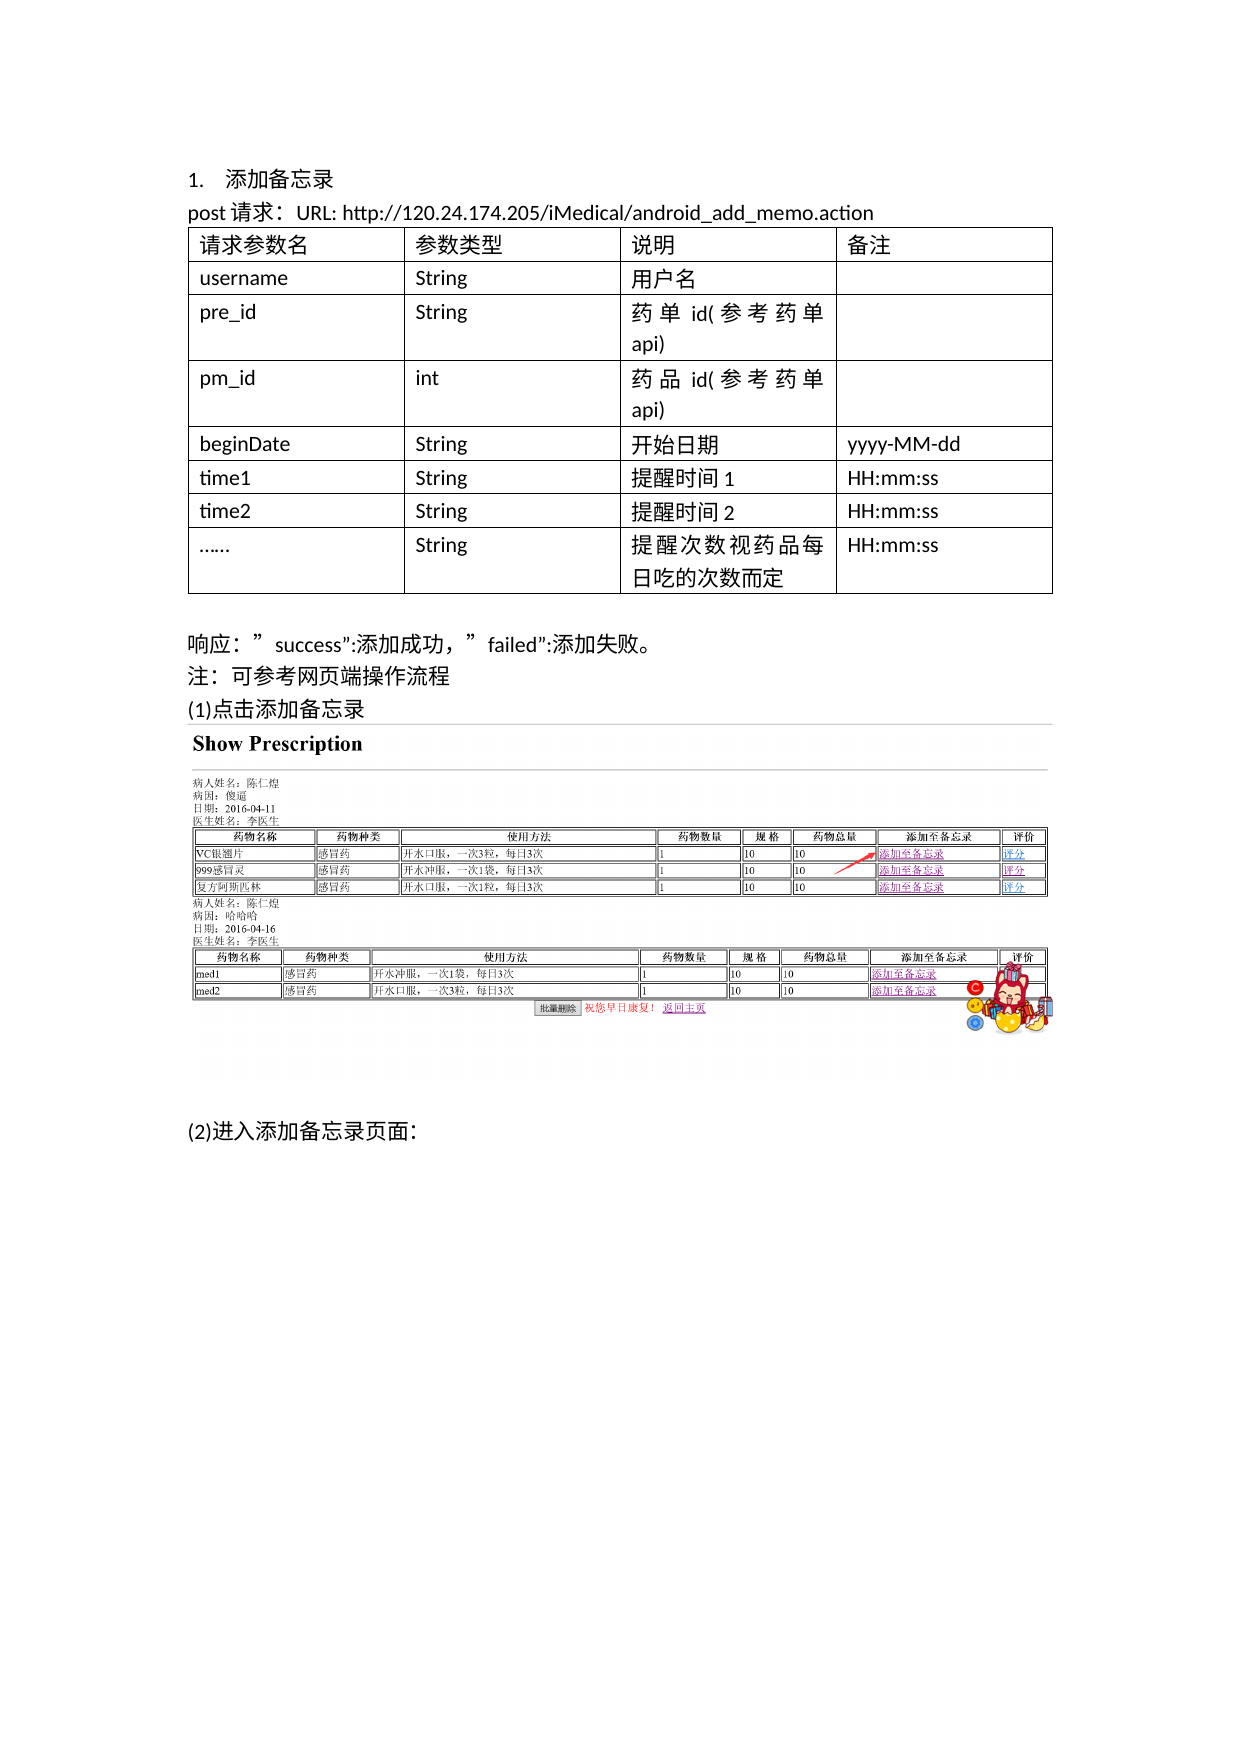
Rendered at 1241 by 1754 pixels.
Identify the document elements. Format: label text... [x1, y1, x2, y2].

table_cell [837, 262, 1052, 294]
table_cell HH:mm:ss [837, 494, 1052, 527]
text 注：可参考网页端操作流程 [187, 659, 1053, 691]
table_cell 提醒时间1 [621, 461, 836, 493]
table_cell 用户名 [621, 262, 836, 294]
table_cell 提醒次数视药品每日吃的次数而定 [621, 528, 836, 593]
table_cell pm_id [189, 361, 404, 426]
table_cell String [405, 295, 620, 360]
table_cell [837, 295, 1052, 360]
table_cell int [405, 361, 620, 426]
table_cell String [405, 427, 620, 460]
table_cell yyyy-MM-dd [837, 427, 1052, 460]
list 添加备忘录 [187, 162, 1053, 194]
table_header 请求参数名 [189, 228, 404, 261]
table_cell time2 [189, 494, 404, 527]
table_cell HH:mm:ss [837, 528, 1052, 593]
table_cell 提醒时间2 [621, 494, 836, 527]
picture [187, 723, 1053, 1080]
text post请求：URL: http://120.24.174.205/iMedical/android_add_memo.action [187, 194, 1053, 227]
table_header 参数类型 [405, 228, 620, 261]
table_cell String [405, 461, 620, 493]
table_header 说明 [621, 228, 836, 261]
table_cell 药品id(参考药单api) [621, 361, 836, 426]
table_header 备注 [837, 228, 1052, 261]
table_cell String [405, 494, 620, 527]
table_cell 药单id(参考药单api) [621, 295, 836, 360]
table_cell username [189, 262, 404, 294]
table_cell [837, 361, 1052, 426]
table_cell HH:mm:ss [837, 461, 1052, 493]
table_cell 开始日期 [621, 427, 836, 460]
table_cell pre_id [189, 295, 404, 360]
text 响应：”success”:添加成功，”failed”:添加失败。 [187, 626, 1053, 659]
table_cell String [405, 528, 620, 593]
table_cell time1 [189, 461, 404, 493]
table_cell String [405, 262, 620, 294]
table_cell …… [189, 528, 404, 593]
text (2)进入添加备忘录页面： [187, 1114, 1053, 1146]
text (1)点击添加备忘录 [187, 691, 1053, 723]
table_cell beginDate [189, 427, 404, 460]
